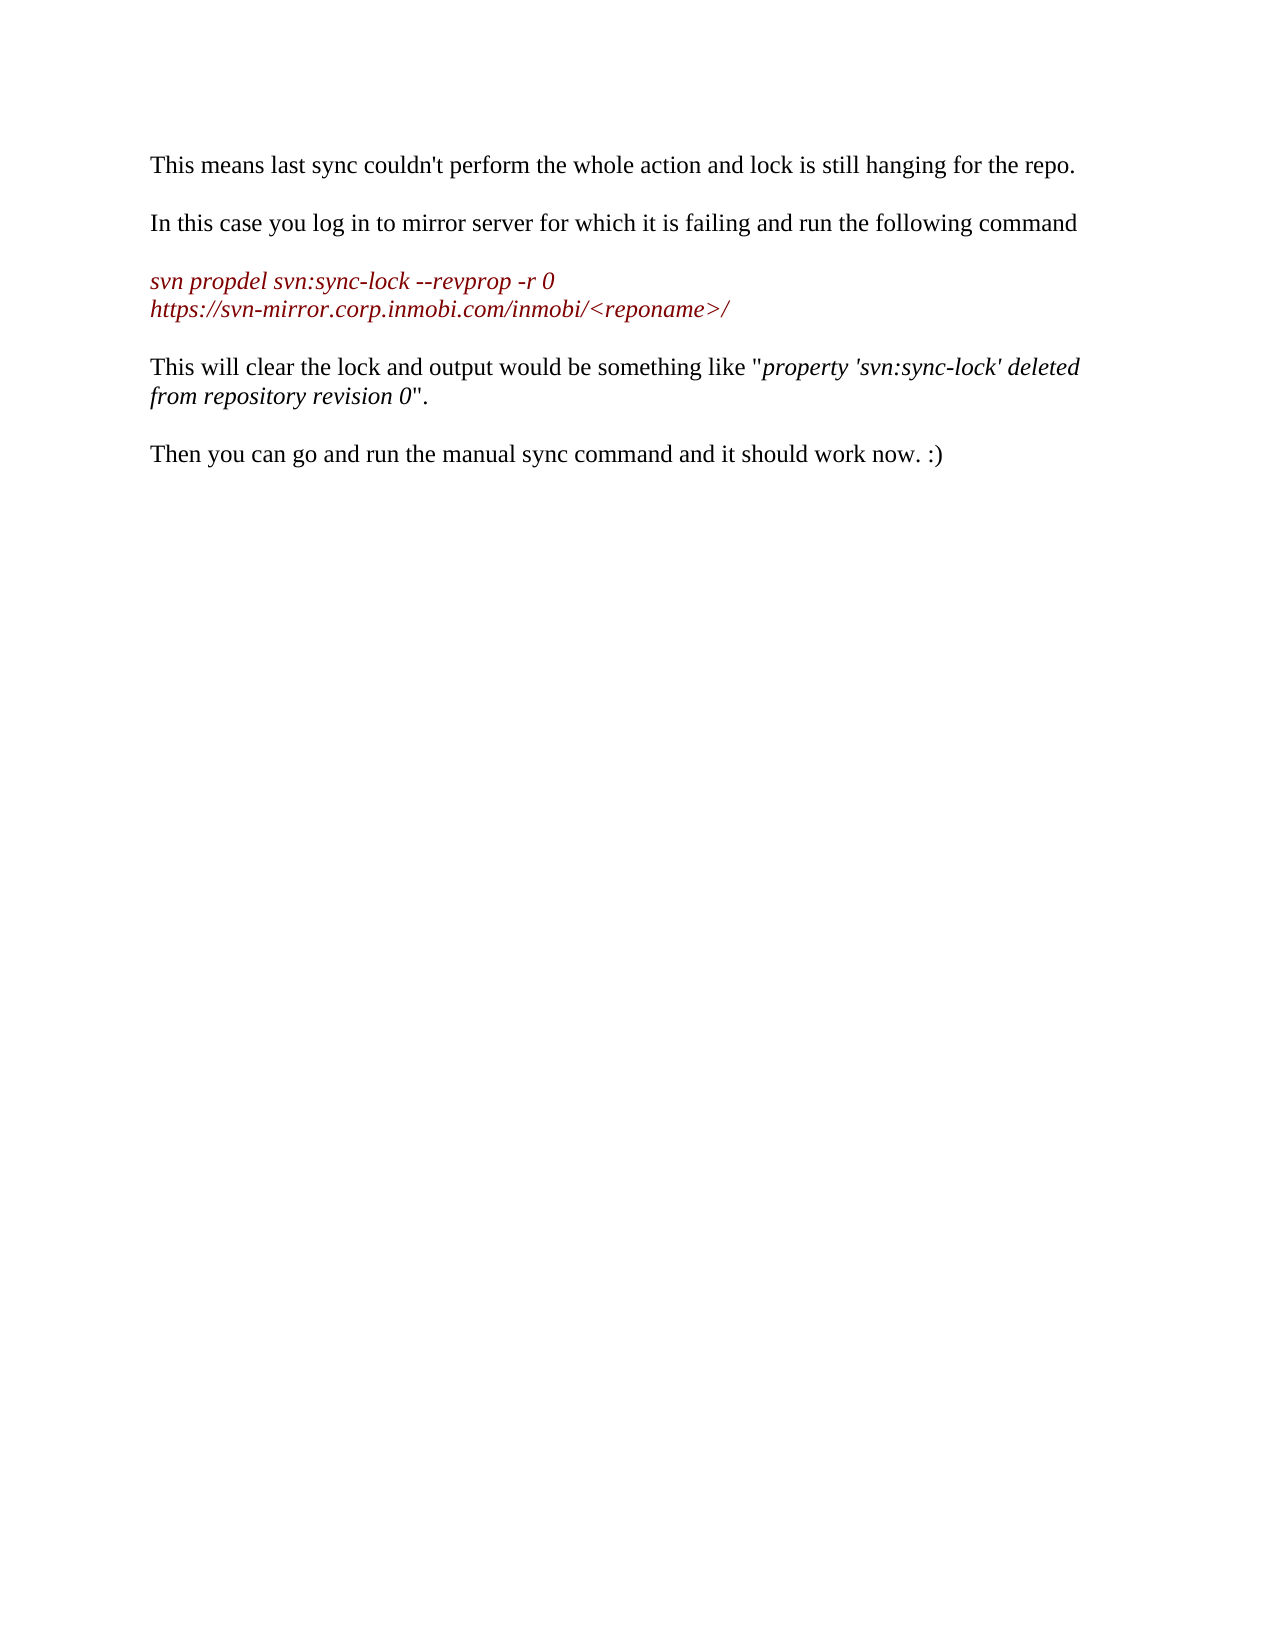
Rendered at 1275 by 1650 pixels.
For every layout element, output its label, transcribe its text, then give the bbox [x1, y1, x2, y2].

text This means last sync couldn't perform the whole action and lock is still hanging for the repo. [150, 150, 1125, 179]
text Then you can go and run the manual sync command and it should work now. :) [150, 439, 1125, 468]
text In this case you log in to mirror server for which it is failing and run the following command [150, 208, 1125, 237]
text This will clear the lock and output would be something like "property 'svn:sync-lock' deleted from repository revision 0". [150, 352, 1125, 410]
text svn propdel svn:sync-lock --revprop -r 0 https://svn-mirror.corp.inmobi.com/inmobi/<reponame>/ [150, 266, 1125, 323]
